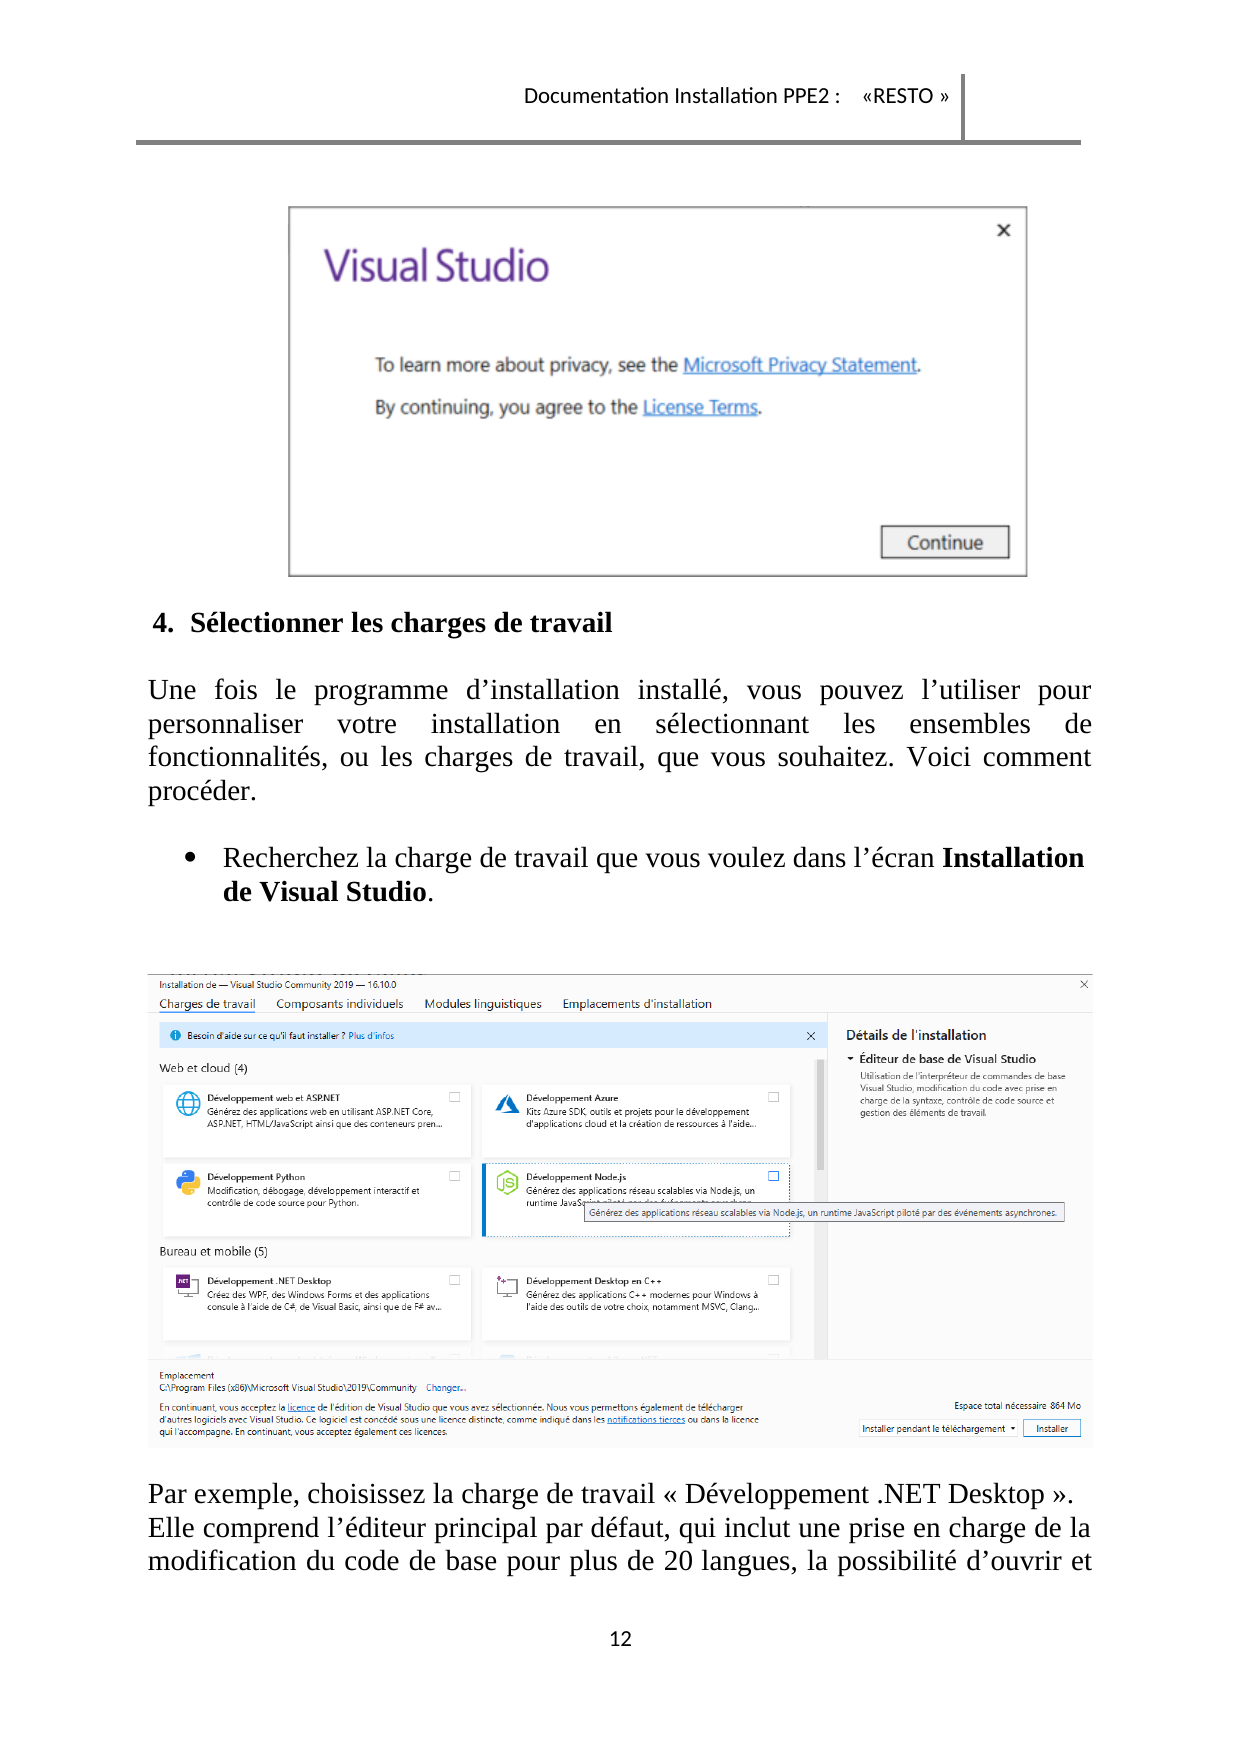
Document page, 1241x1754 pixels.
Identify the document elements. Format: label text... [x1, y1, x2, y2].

picture [287, 206, 1028, 577]
list Recherchez la charge de travail que vous voulez dans l’écran Installation de Visual Studio. [185, 840, 1093, 907]
text Par exemple, choisissez la charge de travail « Développement .NET Desktop ». [148, 1476, 1093, 1510]
picture [147, 974, 1093, 1448]
subtitle Sélectionner les charges de travail [152, 605, 1093, 639]
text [148, 1510, 1093, 1577]
text Une fois le programme d’installation installé, vous pouvez l’utiliser pour personnaliser votre installation en sélectionnant les ensembles de fonctionnalités, ou les charges de travail, que vous souhaitez. Voici comment procéder. [148, 672, 1093, 807]
